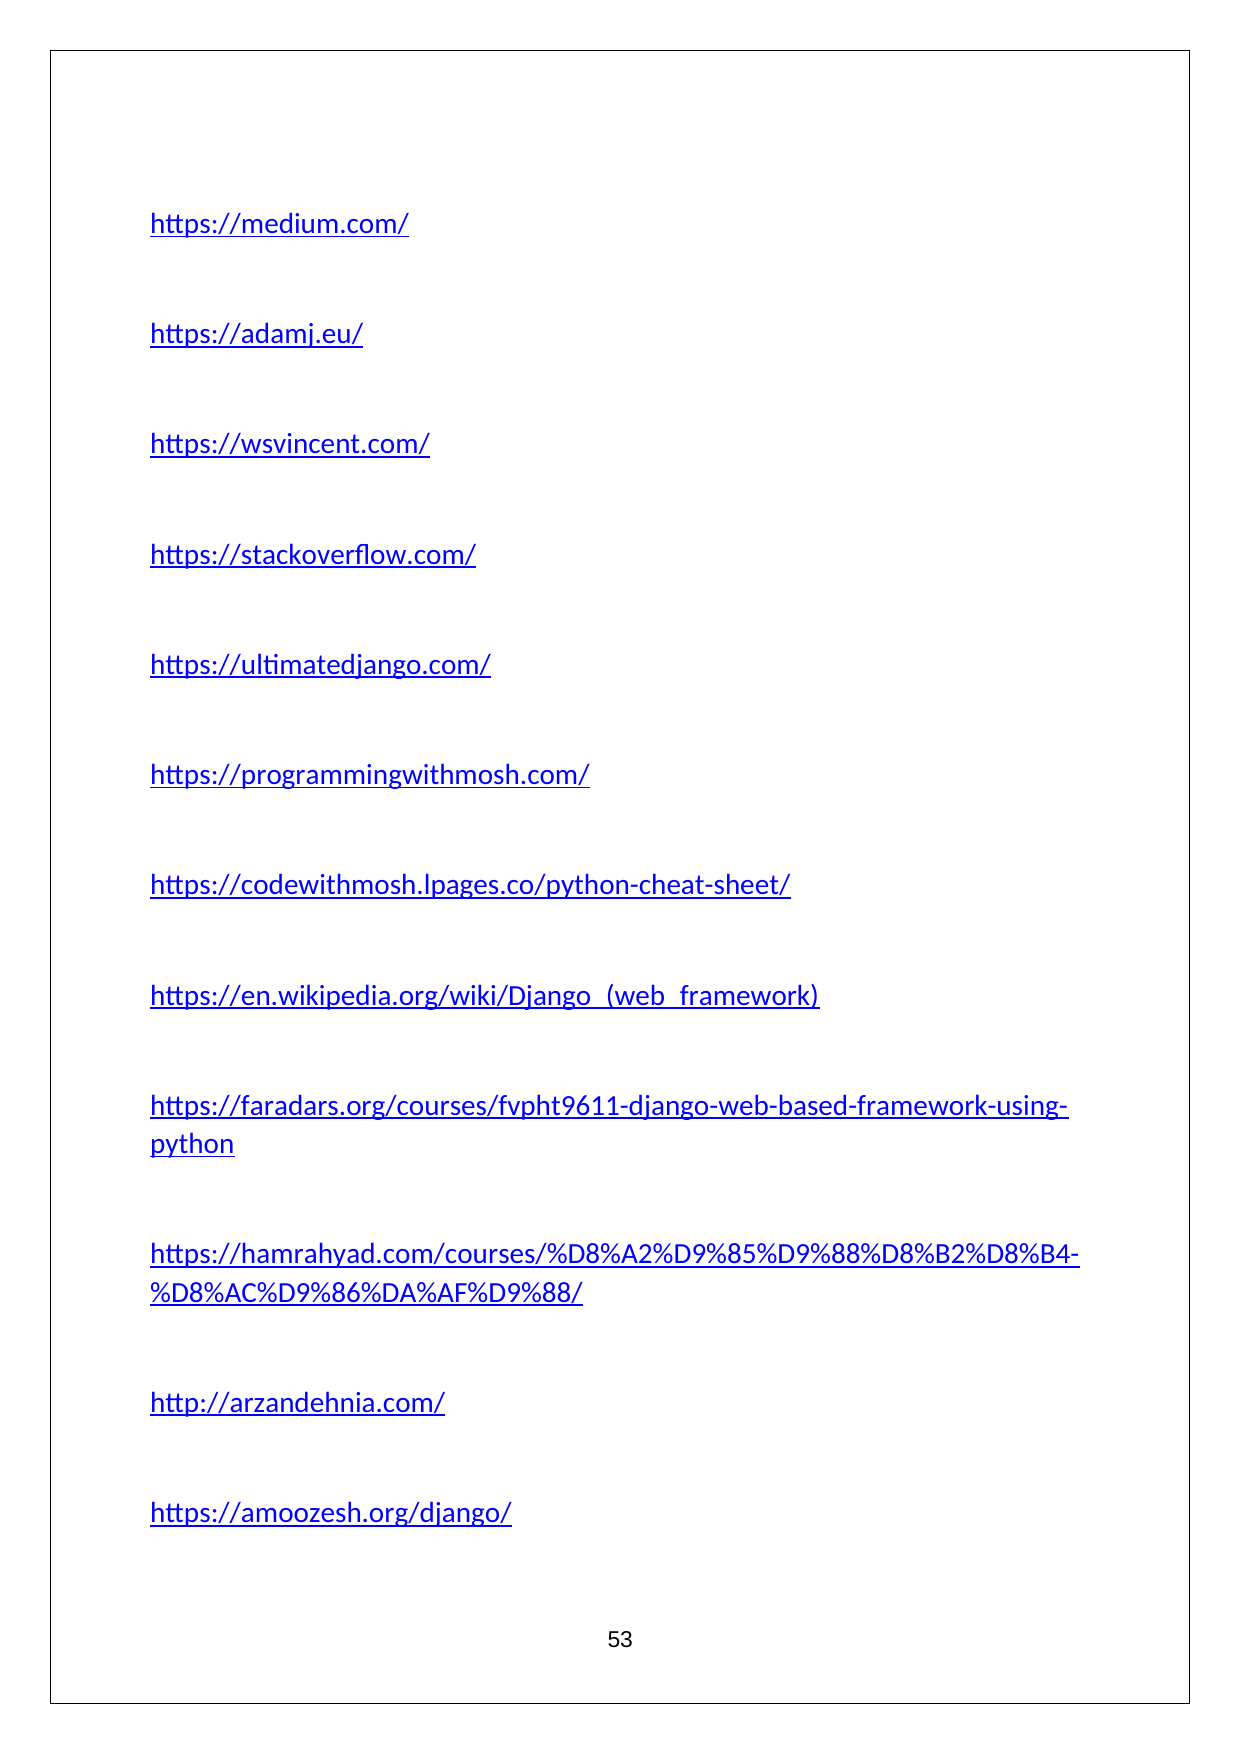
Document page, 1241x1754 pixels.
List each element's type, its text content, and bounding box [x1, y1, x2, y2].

text https://adamj.eu/ [150, 315, 1090, 351]
text https://codewithmosh.lpages.co/python-cheat-sheet/ [150, 866, 1090, 902]
text https://hamrahyad.com/courses/%D8%A2%D9%85%D9%88%D8%B2%D8%B4-%D8%AC%D9%86%DA%AF%D9%88/ [150, 1235, 1090, 1309]
text https://ultimatedjango.com/ [150, 646, 1090, 682]
text https://faradars.org/courses/fvpht9611-django-web-based-framework-using-python [150, 1087, 1090, 1161]
text https://programmingwithmosh.com/ [150, 756, 1090, 792]
text https://medium.com/ [150, 205, 1090, 241]
text https://wsvincent.com/ [150, 426, 1090, 461]
text https://amoozesh.org/django/ [150, 1494, 1090, 1530]
text http://arzandehnia.com/ [150, 1384, 1090, 1420]
text https://stackoverflow.com/ [150, 536, 1090, 571]
text https://en.wikipedia.org/wiki/Django_(web_framework) [150, 977, 1090, 1012]
